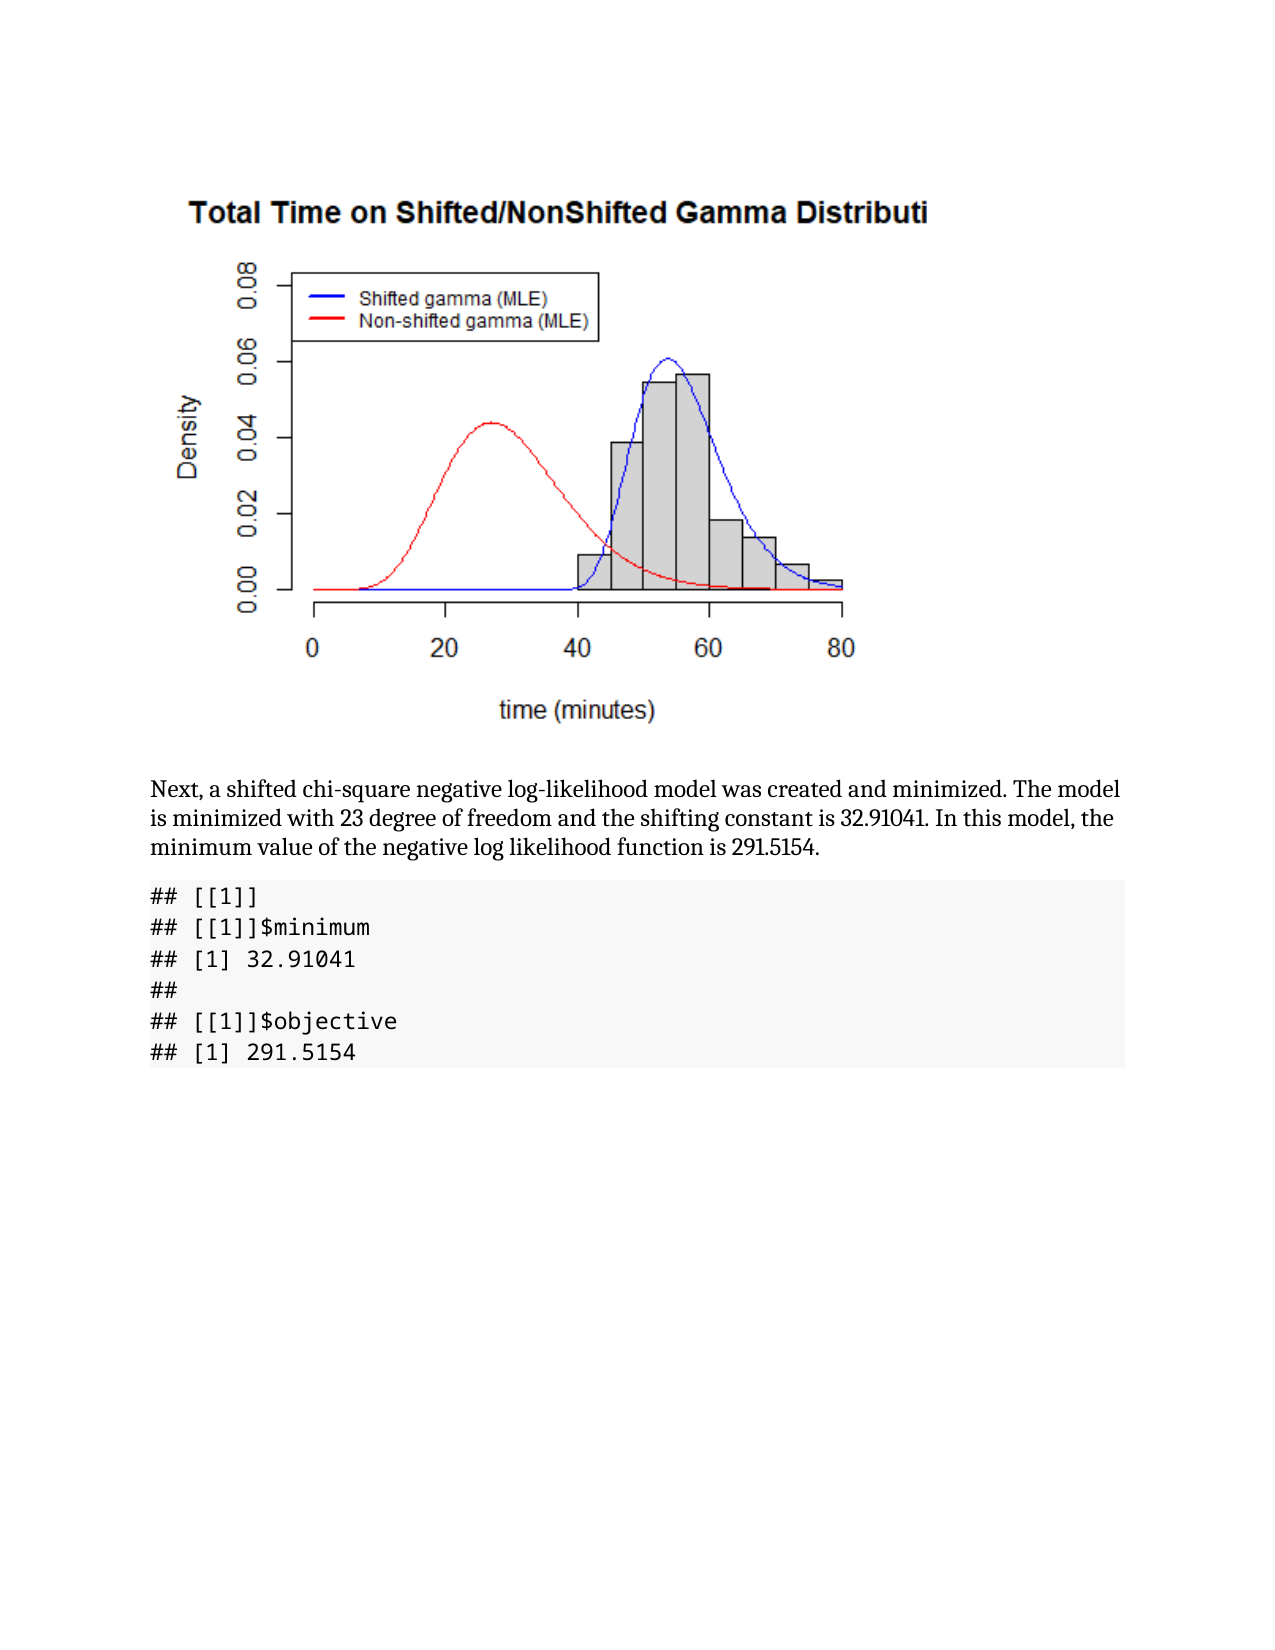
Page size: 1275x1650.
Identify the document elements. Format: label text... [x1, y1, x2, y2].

text ## [[1]] ## [[1]]$minimum ## [1] 32.91041 ## ## [[1]]$objective ## [1] 291.5154 [150, 880, 1125, 1068]
text Next, a shifted chi-square negative log-likelihood model was created and minimized. The model is minimized with 23 degree of freedom and the shifting constant is 32.91041. In this model, the minimum value of the negative log likelihood function is 291.5154. [150, 775, 1125, 861]
picture [168, 150, 927, 757]
